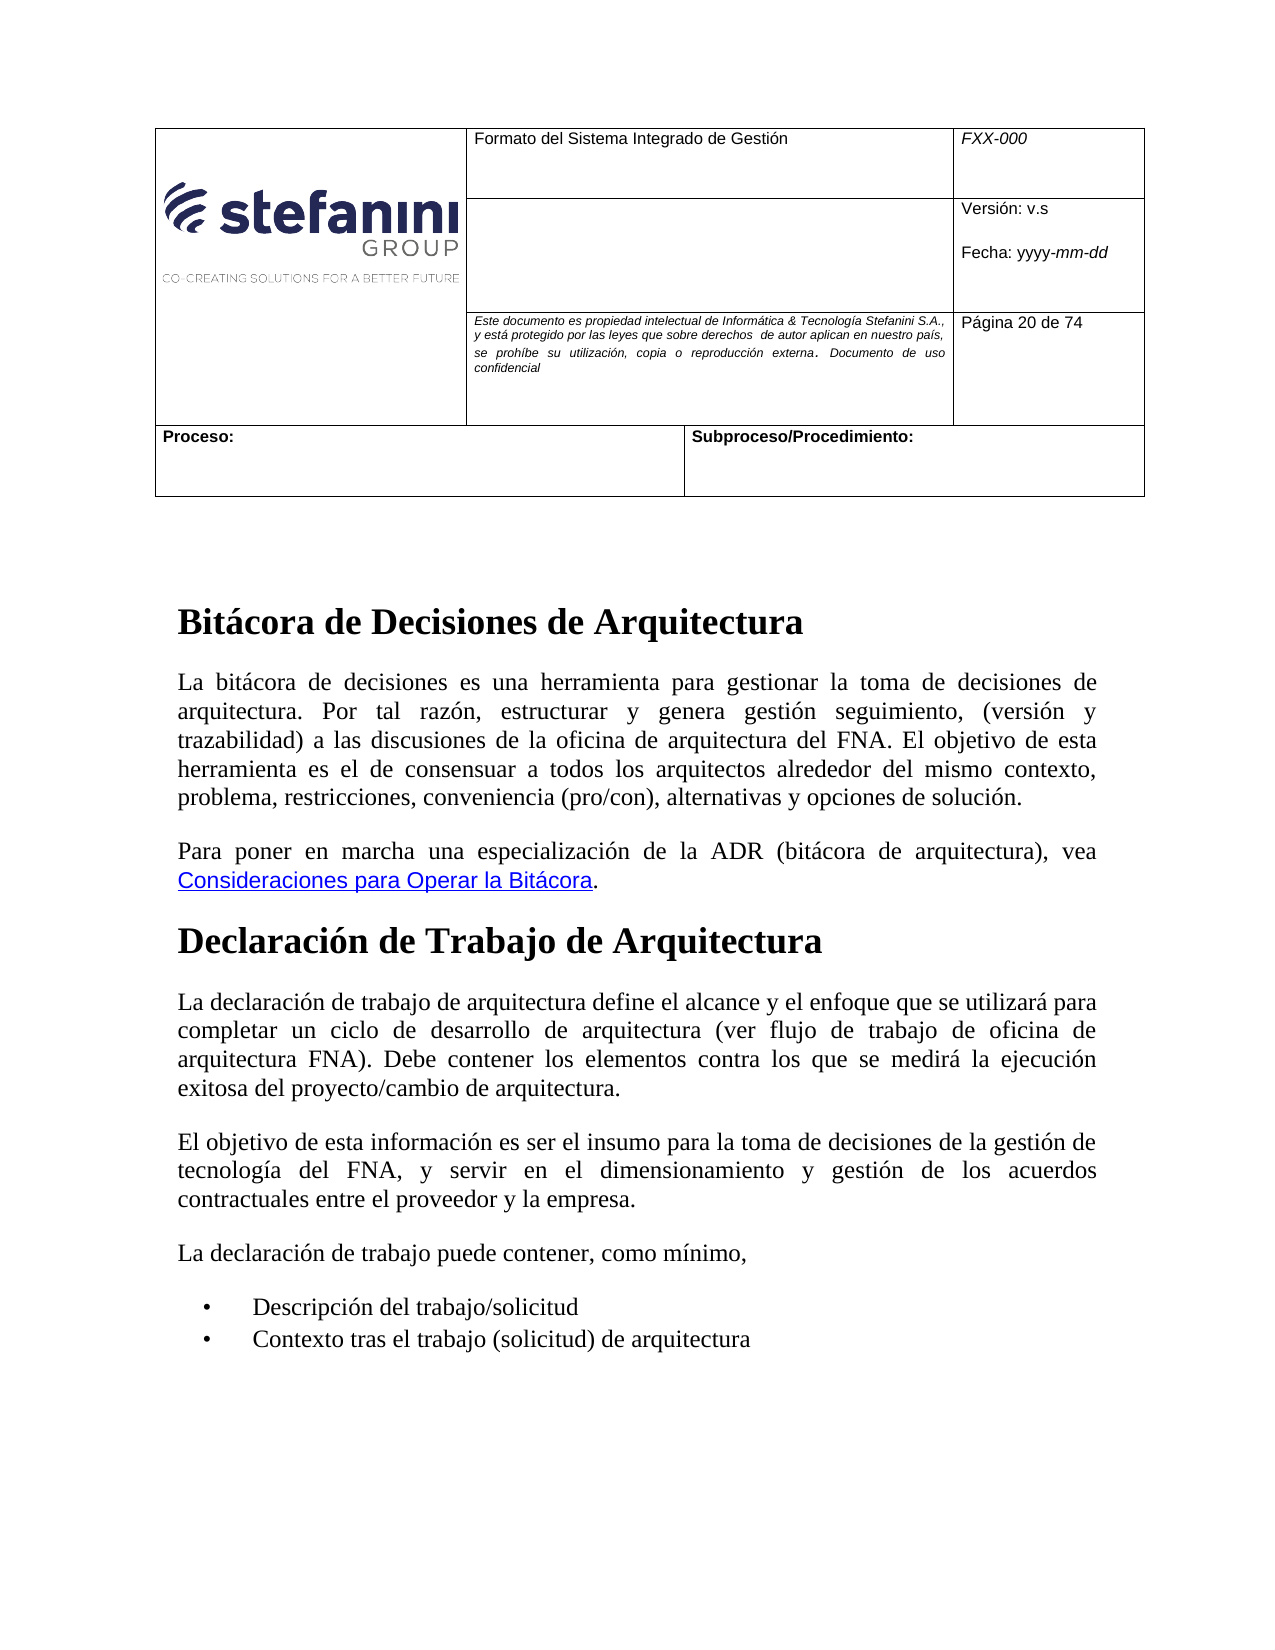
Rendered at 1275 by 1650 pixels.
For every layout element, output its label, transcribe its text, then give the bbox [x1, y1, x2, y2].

list Contexto tras el trabajo (solicitud) de arquitectura [202, 1324, 1098, 1353]
subtitle Declaración de Trabajo de Arquitectura [177, 919, 1098, 962]
text El objetivo de esta información es ser el insumo para la toma de decisiones de la gestión de tecnología del FNA, y servir en el dimensionamiento y gestión de los acuerdos contractuales entre el proveedor y la empresa. [177, 1127, 1098, 1213]
list Descripción del trabajo/solicitud [202, 1292, 1098, 1321]
text Para poner en marcha una especialización de la ADR (bitácora de arquitectura), vea Consideraciones para Operar la Bitácora. [177, 836, 1098, 894]
text La bitácora de decisiones es una herramienta para gestionar la toma de decisiones de arquitectura. Por tal razón, estructurar y genera gestión seguimiento, (versión y trazabilidad) a las discusiones de la oficina de arquitectura del FNA. El objetivo de esta herramienta es el de consensuar a todos los arquitectos alrededor del mismo contexto, problema, restricciones, conveniencia (pro/con), alternativas y opciones de solución. [177, 667, 1098, 811]
text La declaración de trabajo de arquitectura define el alcance y el enfoque que se utilizará para completar un ciclo de desarrollo de arquitectura (ver flujo de trabajo de oficina de arquitectura FNA). Debe contener los elementos contra los que se medirá la ejecución exitosa del proyecto/cambio de arquitectura. [177, 987, 1098, 1102]
subtitle Bitácora de Decisiones de Arquitectura [177, 599, 1098, 642]
text La declaración de trabajo puede contener, como mínimo, [177, 1238, 1098, 1267]
picture [162, 182, 460, 286]
